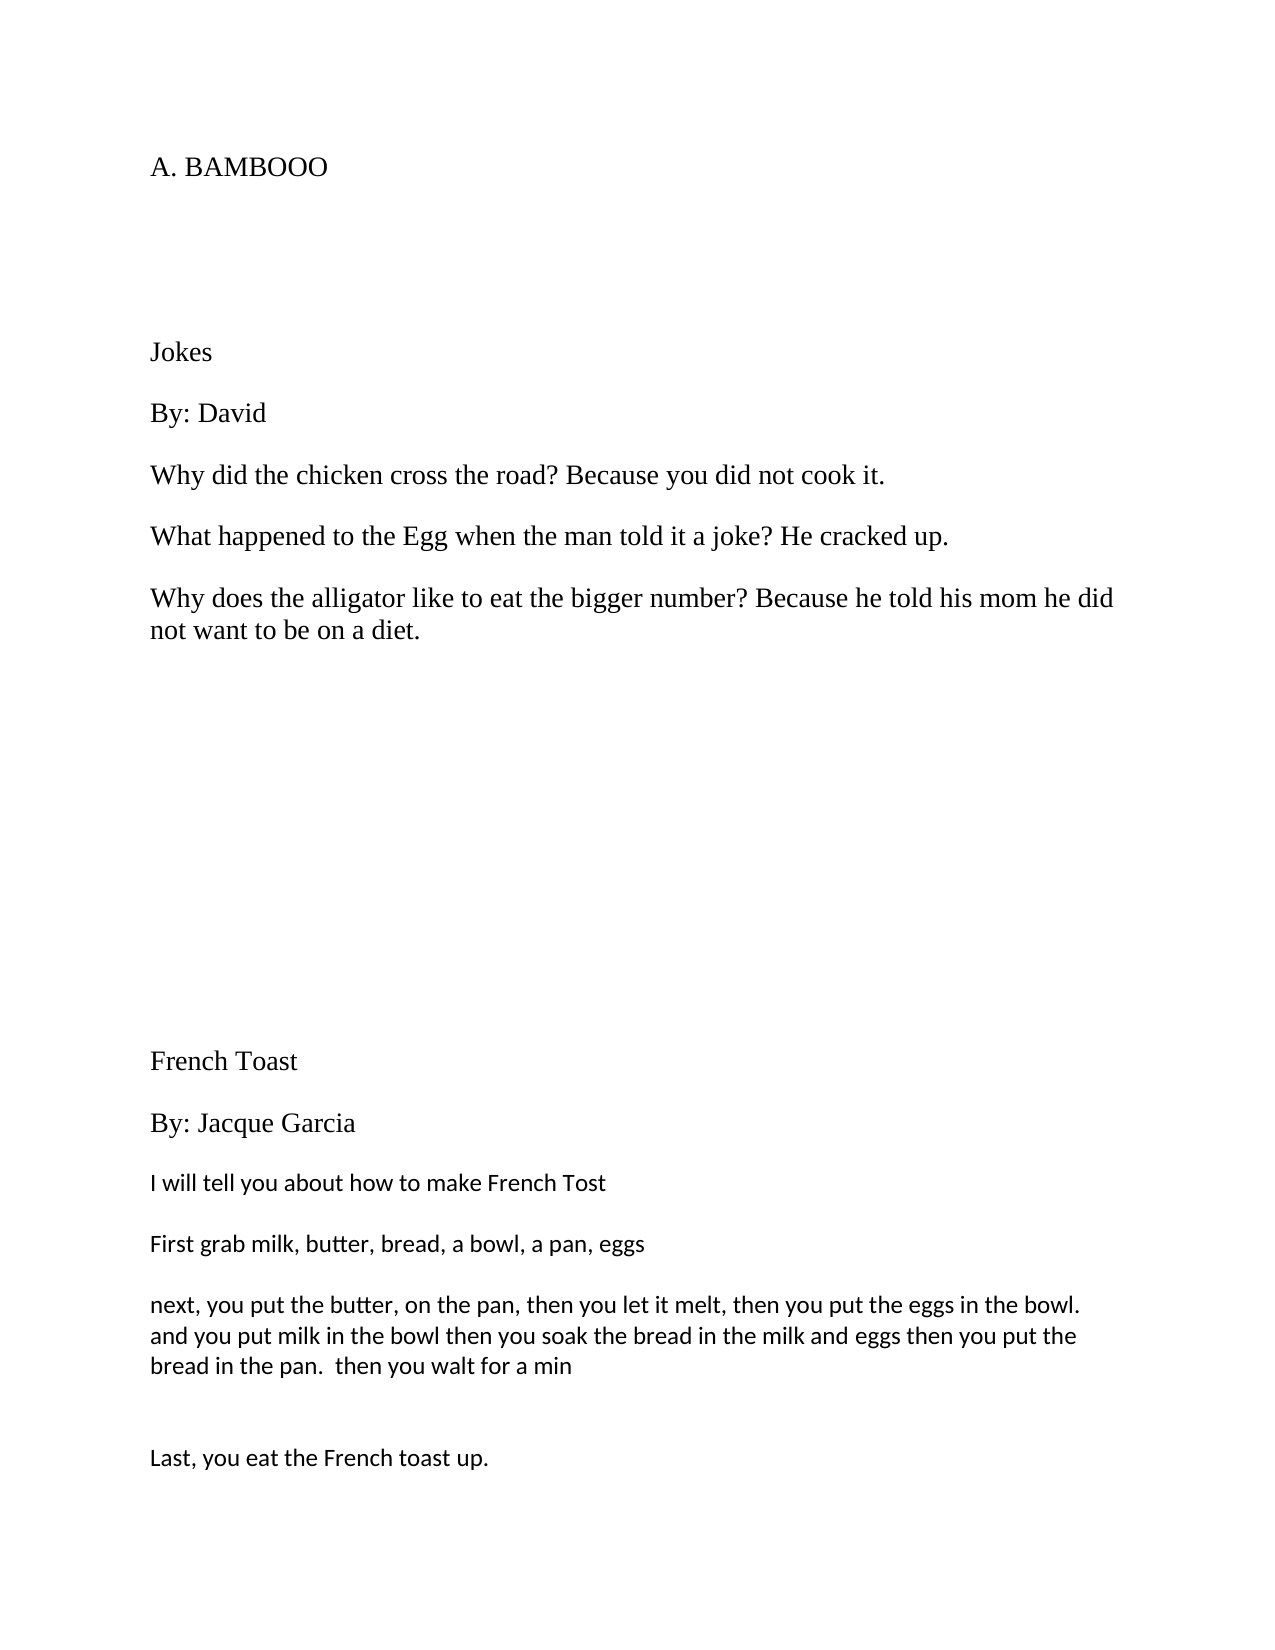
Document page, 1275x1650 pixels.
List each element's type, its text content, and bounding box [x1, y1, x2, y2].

text What happened to the Egg when the man told it a joke? He cracked up. [150, 519, 1125, 552]
text By: David [150, 396, 1125, 429]
text French Toast [150, 1044, 1125, 1077]
text By: Jacque Garcia [150, 1106, 1125, 1138]
text First grab milk, butter, bread, a bowl, a pan, eggs [150, 1228, 1125, 1259]
text next, you put the butter, on the pan, then you let it melt, then you put the eggs in the bowl. and you put milk in the bowl then you soak the bread in the milk and eggs then you put the bread in the pan. then you walt for a min [150, 1289, 1125, 1381]
text Why does the alligator like to eat the bigger number? Because he told his mom he did not want to be on a diet. [150, 581, 1125, 646]
text Jokes [150, 335, 1125, 367]
text Last, you eat the French toast up. [150, 1442, 1125, 1473]
text Why did the chicken cross the road? Because you did not cook it. [150, 458, 1125, 490]
text I will tell you about how to make French Tost [150, 1167, 1125, 1198]
text A. BAMBOOO [150, 150, 1125, 182]
